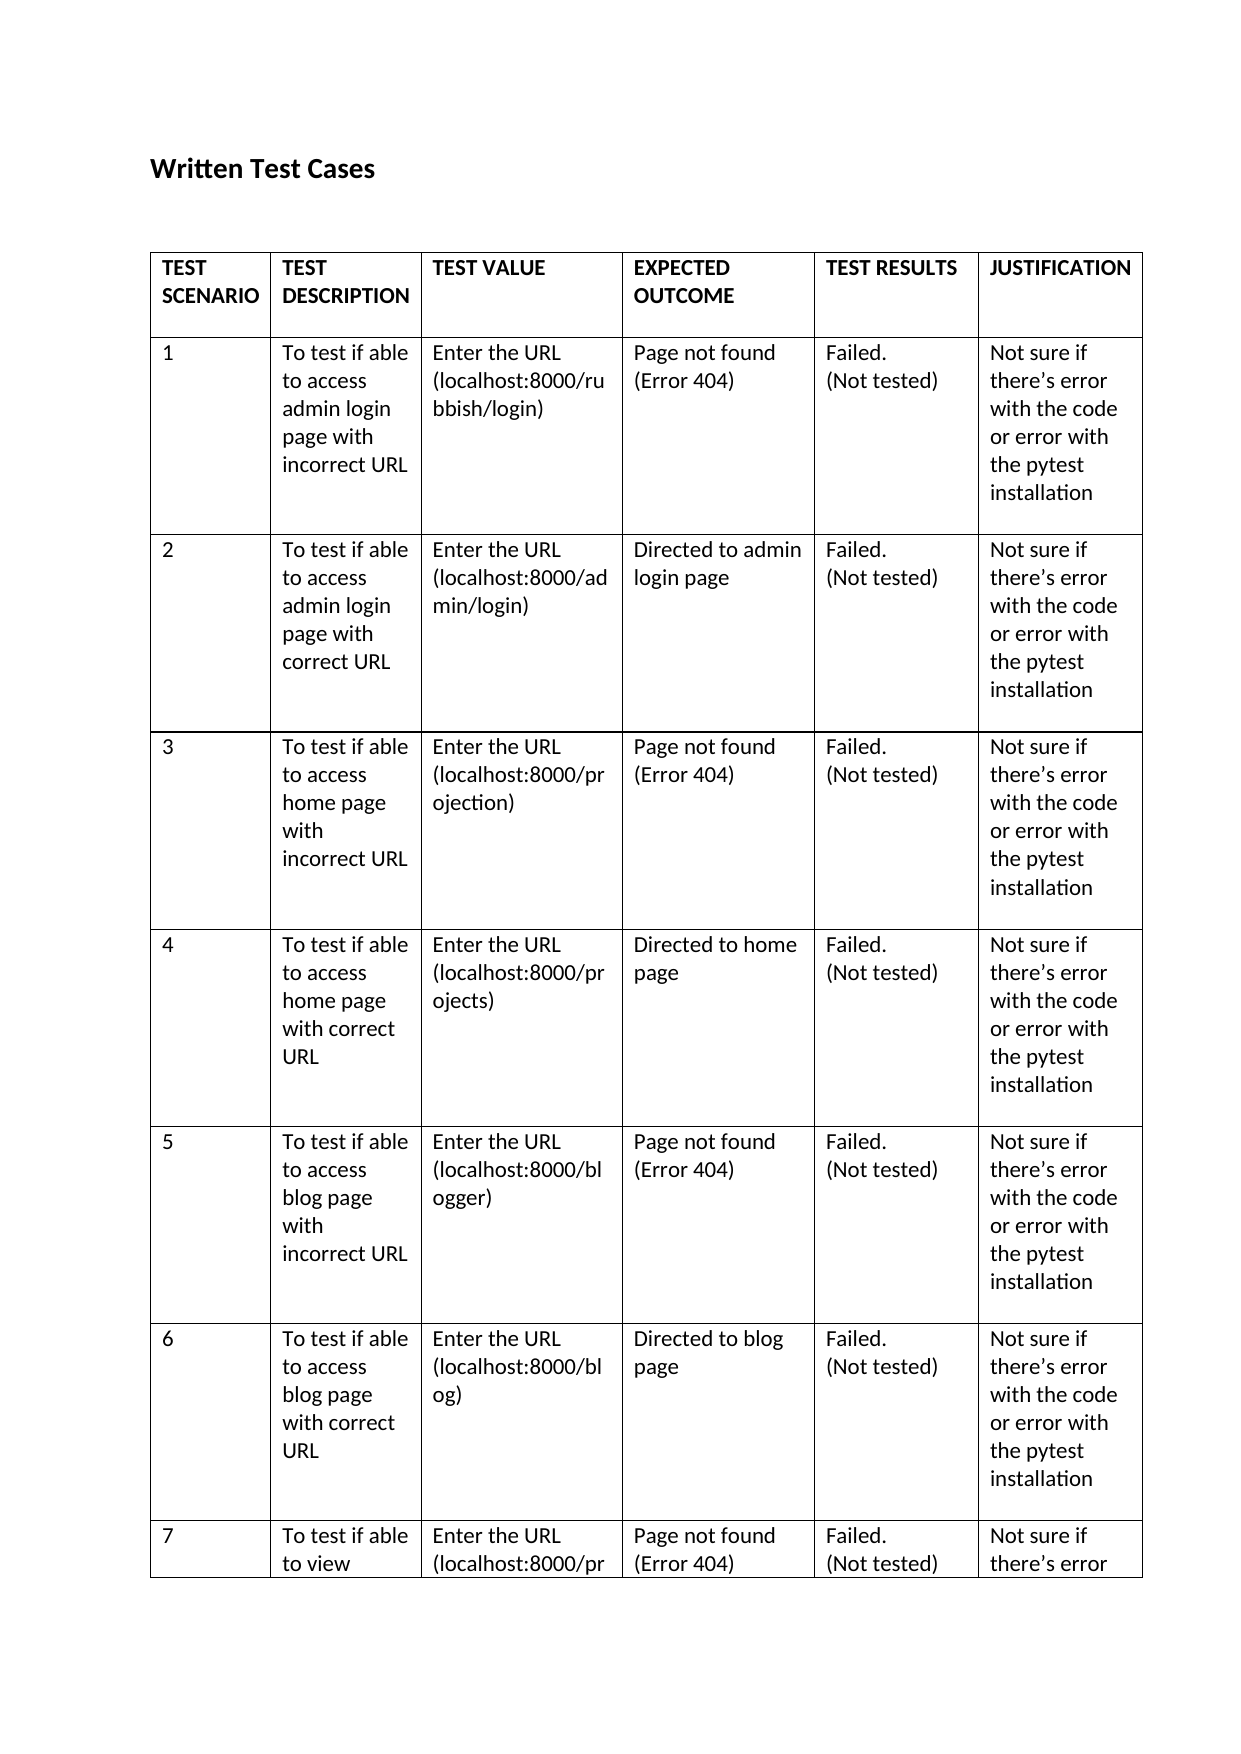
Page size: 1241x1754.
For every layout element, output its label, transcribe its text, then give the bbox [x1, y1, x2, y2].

table_header JUSTIFICATION [979, 253, 1142, 337]
table_cell To test if able to access blog page with correct URL [271, 1324, 421, 1520]
table_cell To test if able to access home page with correct URL [271, 930, 421, 1126]
table_cell Enter the URL (localhost:8000/admin/login) [422, 535, 622, 731]
table_cell Enter the URL (localhost:8000/projects) [422, 930, 622, 1126]
table_cell Not sure if there’s error with the code or error with the pytest installation [979, 1127, 1142, 1323]
table_cell Failed. (Not tested) [815, 1127, 978, 1323]
table_cell 5 [151, 1127, 270, 1323]
table_cell Not sure if there’s error with the code or error with the pytest installation [979, 930, 1142, 1126]
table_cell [815, 1521, 978, 1577]
table_cell 6 [151, 1324, 270, 1520]
table_header TEST VALUE [422, 253, 622, 337]
text Written Test Cases [150, 150, 1090, 186]
table_cell To test if able to access admin login page with correct URL [271, 535, 421, 731]
table_cell To test if able to access blog page with incorrect URL [271, 1127, 421, 1323]
table_cell 7 [151, 1521, 270, 1577]
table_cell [422, 1521, 622, 1577]
table_cell Failed. (Not tested) [815, 338, 978, 534]
table_header TEST RESULTS [815, 253, 978, 337]
table_cell Enter the URL (localhost:8000/rubbish/login) [422, 338, 622, 534]
table_cell 4 [151, 930, 270, 1126]
table_cell 1 [151, 338, 270, 534]
table_cell Directed to home page [623, 930, 814, 1126]
table_cell Directed to blog page [623, 1324, 814, 1520]
table_cell Not sure if there’s error with the code or error with the pytest installation [979, 338, 1142, 534]
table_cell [271, 1521, 421, 1577]
table_cell Enter the URL (localhost:8000/blog) [422, 1324, 622, 1520]
table_cell Enter the URL (localhost:8000/projection) [422, 733, 622, 929]
table_header TEST DESCRIPTION [271, 253, 421, 337]
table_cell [979, 1521, 1142, 1577]
table_header EXPECTED OUTCOME [623, 253, 814, 337]
table_cell 3 [151, 733, 270, 929]
table_cell Directed to admin login page [623, 535, 814, 731]
table_cell Not sure if there’s error with the code or error with the pytest installation [979, 535, 1142, 731]
table_cell Page not found (Error 404) [623, 1127, 814, 1323]
table_cell Page not found (Error 404) [623, 338, 814, 534]
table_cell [623, 1521, 814, 1577]
table_cell Failed. (Not tested) [815, 535, 978, 731]
table_cell Failed. (Not tested) [815, 1324, 978, 1520]
table_header TEST SCENARIO [151, 253, 270, 337]
table_cell Failed. (Not tested) [815, 733, 978, 929]
table_cell Not sure if there’s error with the code or error with the pytest installation [979, 1324, 1142, 1520]
table_cell To test if able to access admin login page with incorrect URL [271, 338, 421, 534]
table_cell To test if able to access home page with incorrect URL [271, 733, 421, 929]
table_cell Enter the URL (localhost:8000/blogger) [422, 1127, 622, 1323]
table_cell Page not found (Error 404) [623, 733, 814, 929]
table_cell 2 [151, 535, 270, 731]
table_cell Failed. (Not tested) [815, 930, 978, 1126]
table_cell Not sure if there’s error with the code or error with the pytest installation [979, 733, 1142, 929]
